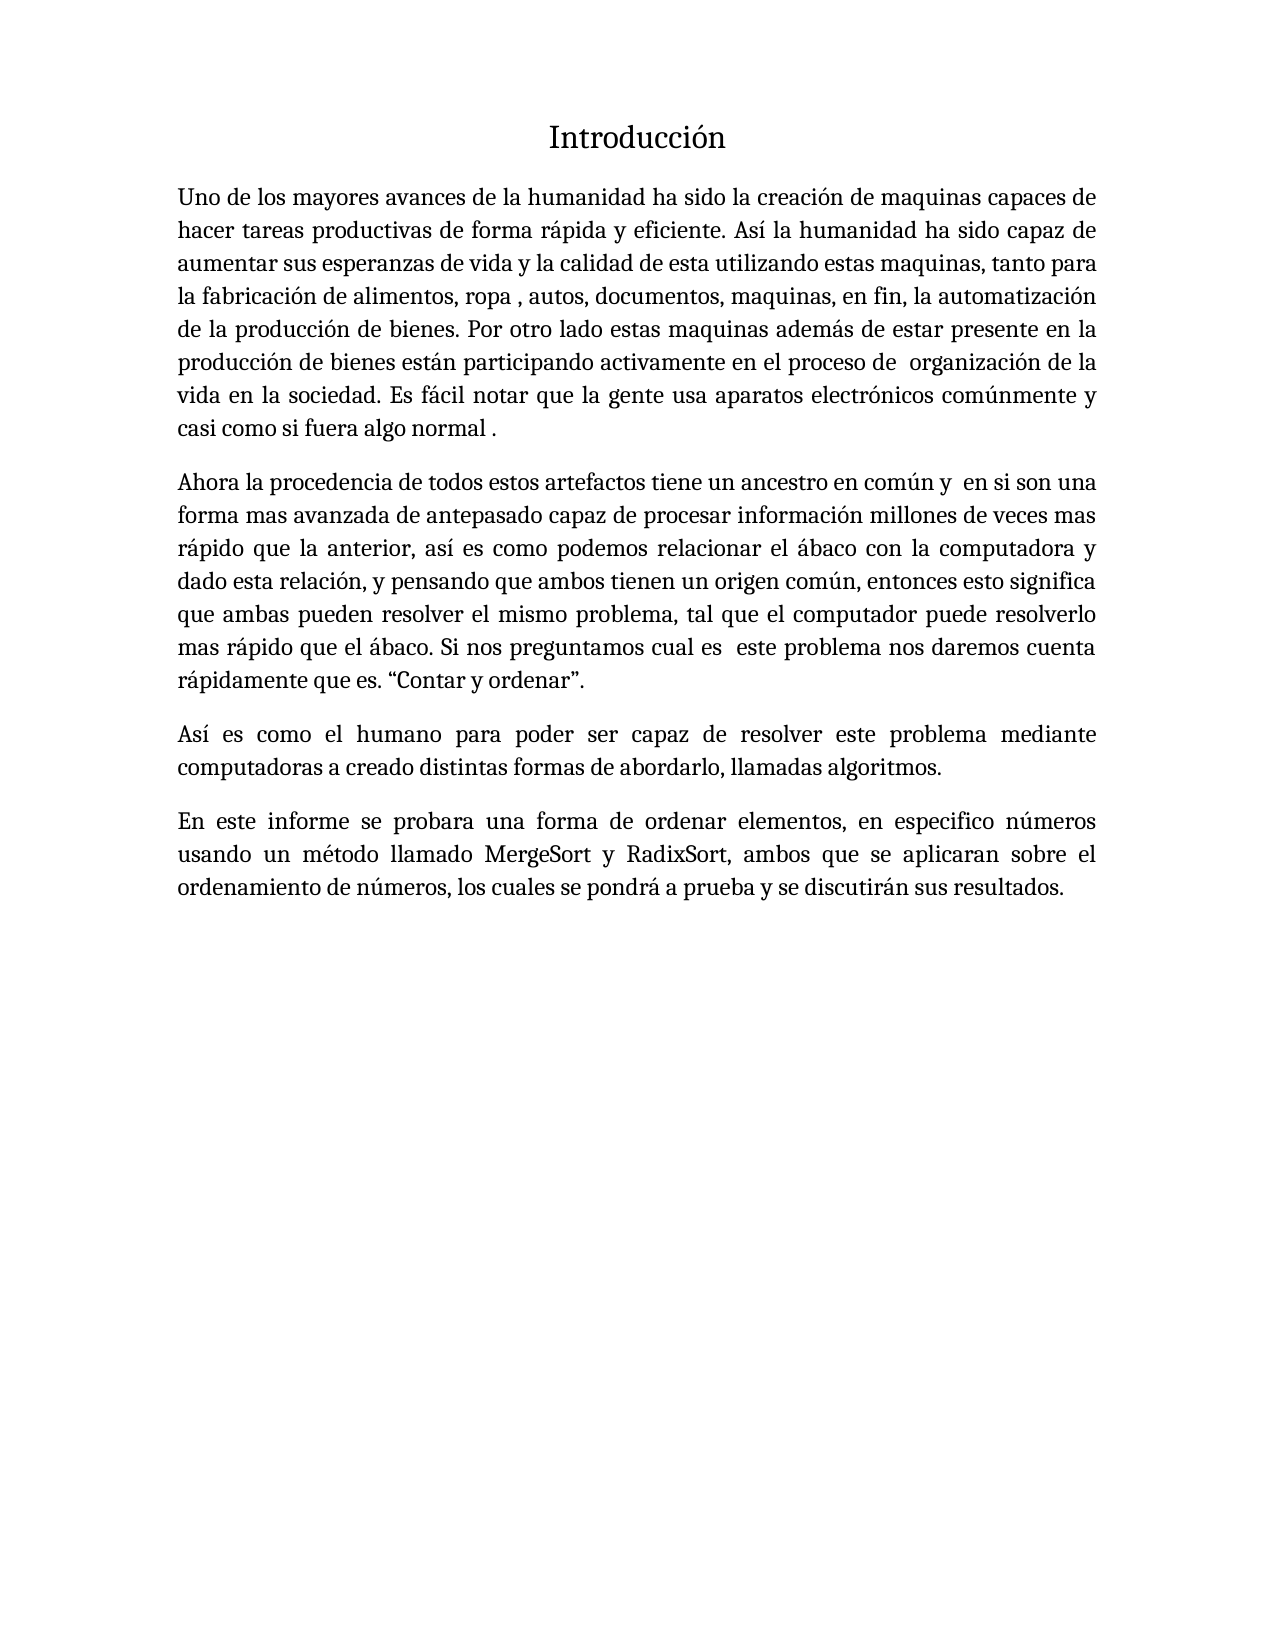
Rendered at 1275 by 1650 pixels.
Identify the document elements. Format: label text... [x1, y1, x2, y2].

text Así es como el humano para poder ser capaz de resolver este problema mediante computadoras a creado distintas formas de abordarlo, llamadas algoritmos. [177, 720, 1098, 782]
text Uno de los mayores avances de la humanidad ha sido la creación de maquinas capaces de hacer tareas productivas de forma rápida y eficiente. Así la humanidad ha sido capaz de aumentar sus esperanzas de vida y la calidad de esta utilizando estas maquinas, tanto para la fabricación de alimentos, ropa , autos, documentos, maquinas, en fin, la automatización de la producción de bienes. Por otro lado estas maquinas además de estar presente en la producción de bienes están participando activamente en el proceso de organización de la vida en la sociedad. Es fácil notar que la gente usa aparatos electrónicos comúnmente y casi como si fuera algo normal . [177, 183, 1098, 443]
text Ahora la procedencia de todos estos artefactos tiene un ancestro en común y en si son una forma mas avanzada de antepasado capaz de procesar información millones de veces mas rápido que la anterior, así es como podemos relacionar el ábaco con la computadora y dado esta relación, y pensando que ambos tienen un origen común, entonces esto significa que ambas pueden resolver el mismo problema, tal que el computador puede resolverlo mas rápido que el ábaco. Si nos preguntamos cual es este problema nos daremos cuenta rápidamente que es. “Contar y ordenar”. [177, 468, 1098, 695]
text En este informe se probara una forma de ordenar elementos, en especifico números usando un método llamado MergeSort y RadixSort, ambos que se aplicaran sobre el ordenamiento de números, los cuales se pondrá a prueba y se discutirán sus resultados. [177, 807, 1098, 902]
text Introducción [177, 118, 1098, 156]
